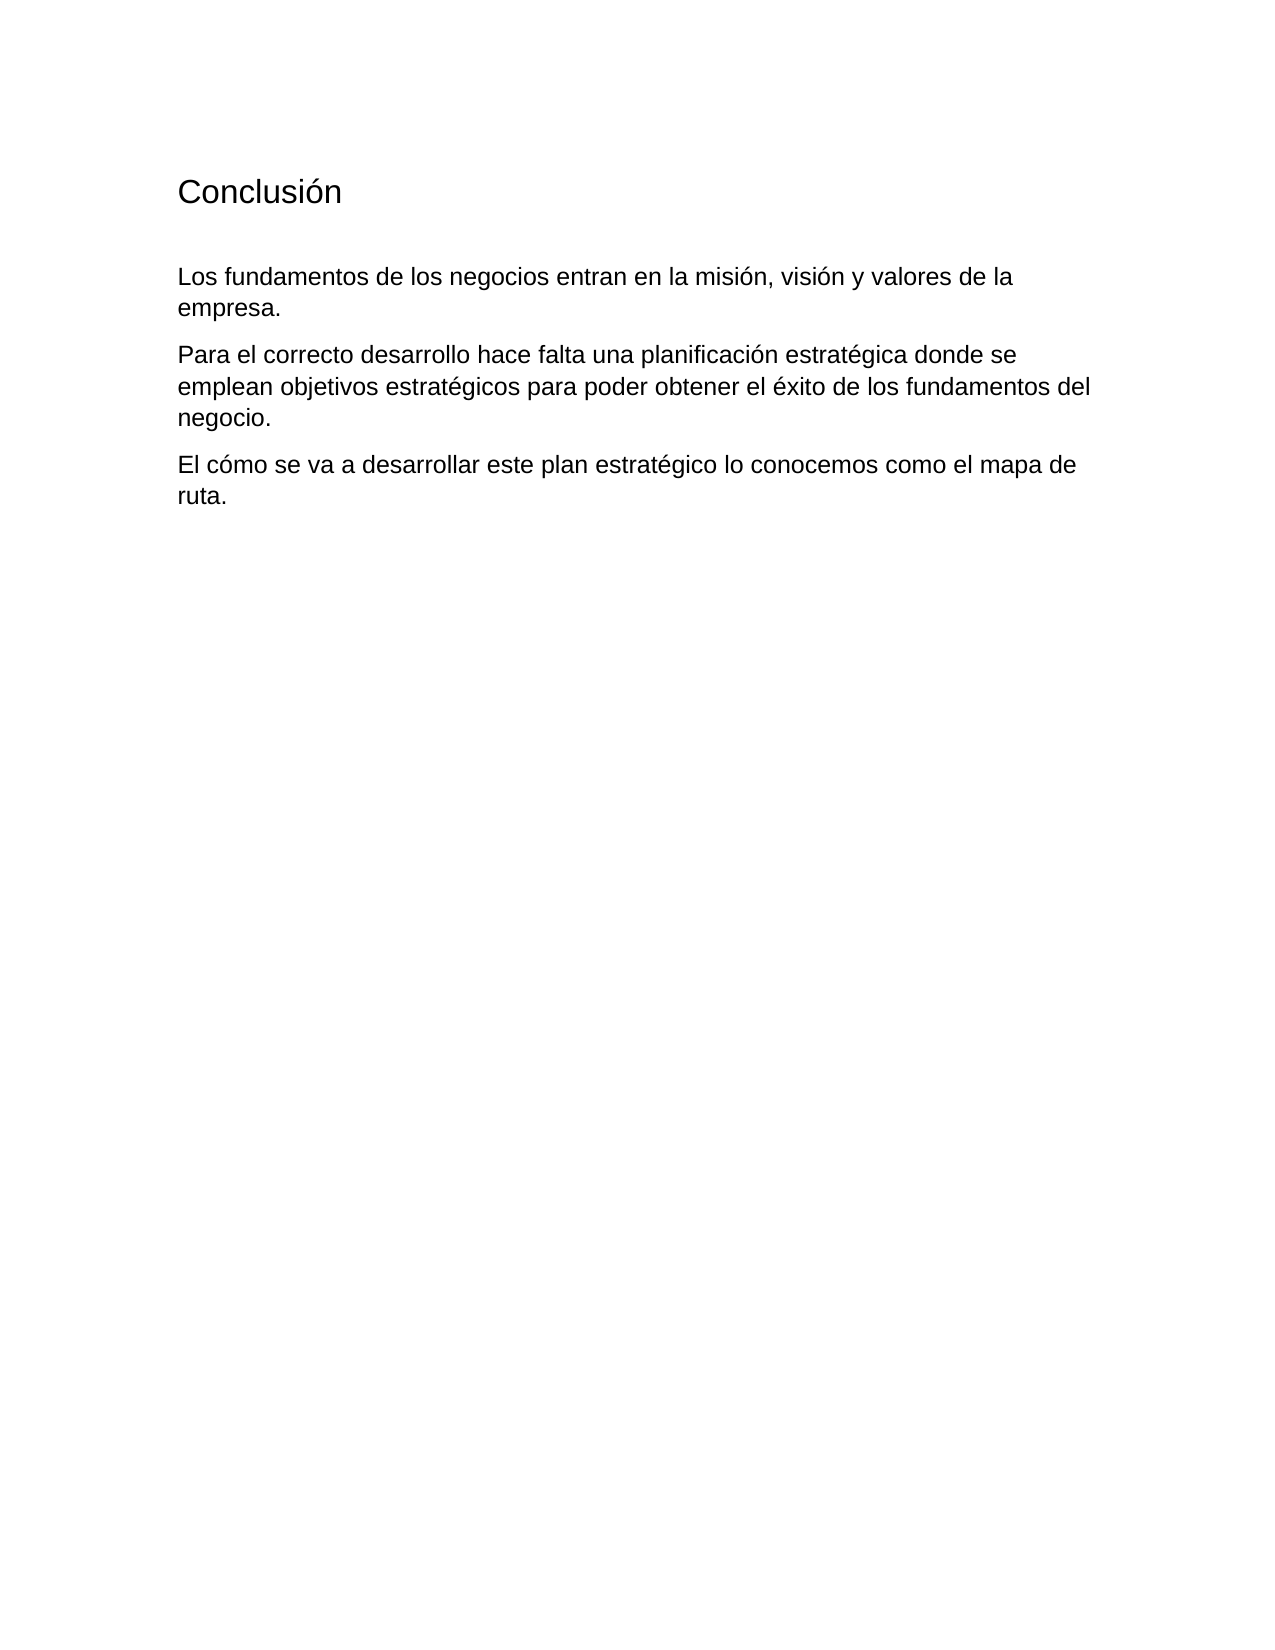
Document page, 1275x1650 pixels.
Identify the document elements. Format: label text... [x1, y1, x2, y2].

text El cómo se va a desarrollar este plan estratégico lo conocemos como el mapa de ruta. [177, 450, 1098, 510]
text Los fundamentos de los negocios entran en la misión, visión y valores de la empresa. [177, 262, 1098, 322]
text Para el correcto desarrollo hace falta una planificación estratégica donde se emplean objetivos estratégicos para poder obtener el éxito de los fundamentos del negocio. [177, 341, 1098, 431]
subtitle Conclusión [177, 173, 1098, 211]
